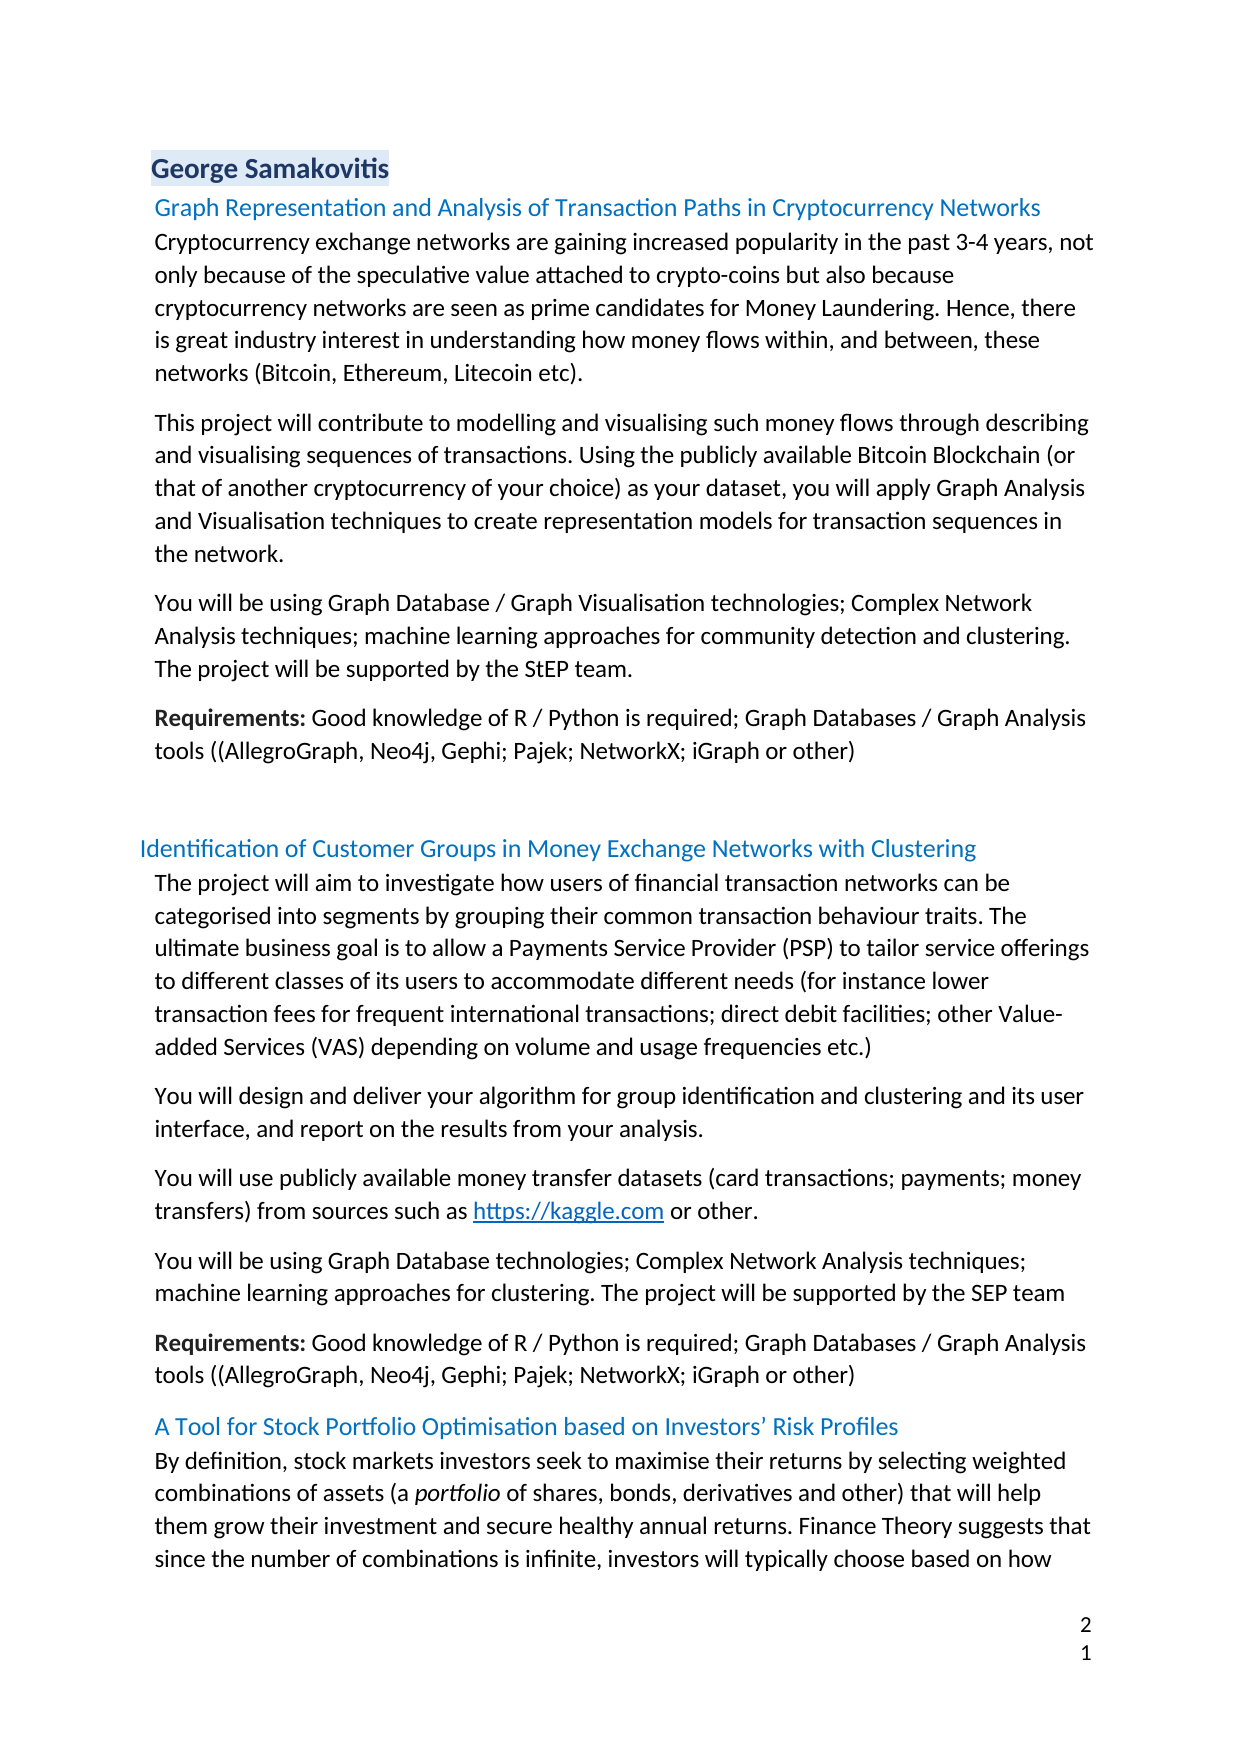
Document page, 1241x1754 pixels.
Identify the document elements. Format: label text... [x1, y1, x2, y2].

text Cryptocurrency exchange networks are gaining increased popularity in the past 3-4 years, not [154, 226, 1103, 257]
text interface, and report on the results from your analysis. [154, 1113, 708, 1143]
text The project will aim to investigate how users of financial transaction networks can be [154, 867, 1018, 897]
text Requirements: Good knowledge of R / Python is required; Graph Databases / Graph Analysis [154, 702, 1094, 733]
text only because of the speculative value attached to crypto-coins but also because [154, 259, 962, 289]
text is great industry interest in understanding how money flows within, and between, these [154, 325, 1048, 355]
text Analysis techniques; machine learning approaches for community detection and clustering. [154, 620, 1078, 651]
text combinations of assets (a portfolio of shares, bonds, derivatives and other) that will help [154, 1477, 1051, 1508]
text the network. [154, 538, 285, 568]
text Requirements: Good knowledge of R / Python is required; Graph Databases / Graph Analysis [154, 1327, 1094, 1357]
text added Services (VAS) depending on volume and usage frequencies etc.) [154, 1031, 878, 1061]
text tools ((AllegroGraph, Neo4j, Gephi; Pajek; NetworkX; iGraph or other) [154, 735, 862, 766]
text You will use publicly available money transfer datasets (card transactions; payments; money [154, 1162, 1091, 1193]
text that of another cryptocurrency of your choice) as your dataset, you will apply Graph Analysis [154, 472, 1094, 503]
text machine learning approaches for clustering. The project will be supported by the SEP team [154, 1277, 1073, 1308]
text You will design and deliver your algorithm for group identification and clustering and its user [154, 1080, 1092, 1111]
text A Tool for Stock Portfolio Optimisation based on Investors’ Risk Profiles [154, 1409, 936, 1442]
text By definition, stock markets investors seek to maximise their returns by selecting weighted [154, 1445, 1075, 1475]
text tools ((AllegroGraph, Neo4j, Gephi; Pajek; NetworkX; iGraph or other) [154, 1360, 862, 1390]
text Identification of Customer Groups in Money Exchange Networks with Clustering [139, 831, 1018, 864]
text You will be using Graph Database technologies; Complex Network Analysis techniques; [154, 1245, 1033, 1275]
text and visualising sequences of transactions. Using the publicly available Bitcoin Blockchain (or [154, 440, 1084, 470]
text You will be using Graph Database / Graph Visualisation technologies; Complex Network [154, 587, 1040, 618]
text since the number of combinations is infinite, investors will typically choose based on how [154, 1543, 1060, 1574]
text 21 [1080, 1610, 1103, 1666]
text transfers) from sources such as https://kaggle.com or other. [154, 1195, 765, 1226]
text and Visualisation techniques to create representation models for transaction sequences in [154, 505, 1070, 536]
text Graph Representation and Analysis of Transaction Paths in Cryptocurrency Networks [154, 190, 1084, 223]
text to different classes of its users to accommodate different needs (for instance lower [154, 965, 998, 996]
text networks (Bitcoin, Ethereum, Litecoin etc). [154, 357, 587, 388]
text ultimate business goal is to allow a Payments Service Provider (PSP) to tailor service offerings [154, 933, 1100, 963]
text them grow their investment and secure healthy annual returns. Finance Theory suggests that [154, 1510, 1099, 1541]
text cryptocurrency networks are seen as prime candidates for Money Laundering. Hence, there [154, 292, 1085, 322]
text This project will contribute to modelling and visualising such money flows through describing [154, 407, 1097, 437]
text transaction fees for frequent international transactions; direct debit facilities; other Value- [154, 998, 1073, 1028]
text The project will be supported by the StEP team. [154, 653, 637, 683]
text categorised into segments by grouping their common transaction behaviour traits. The [154, 900, 1035, 930]
